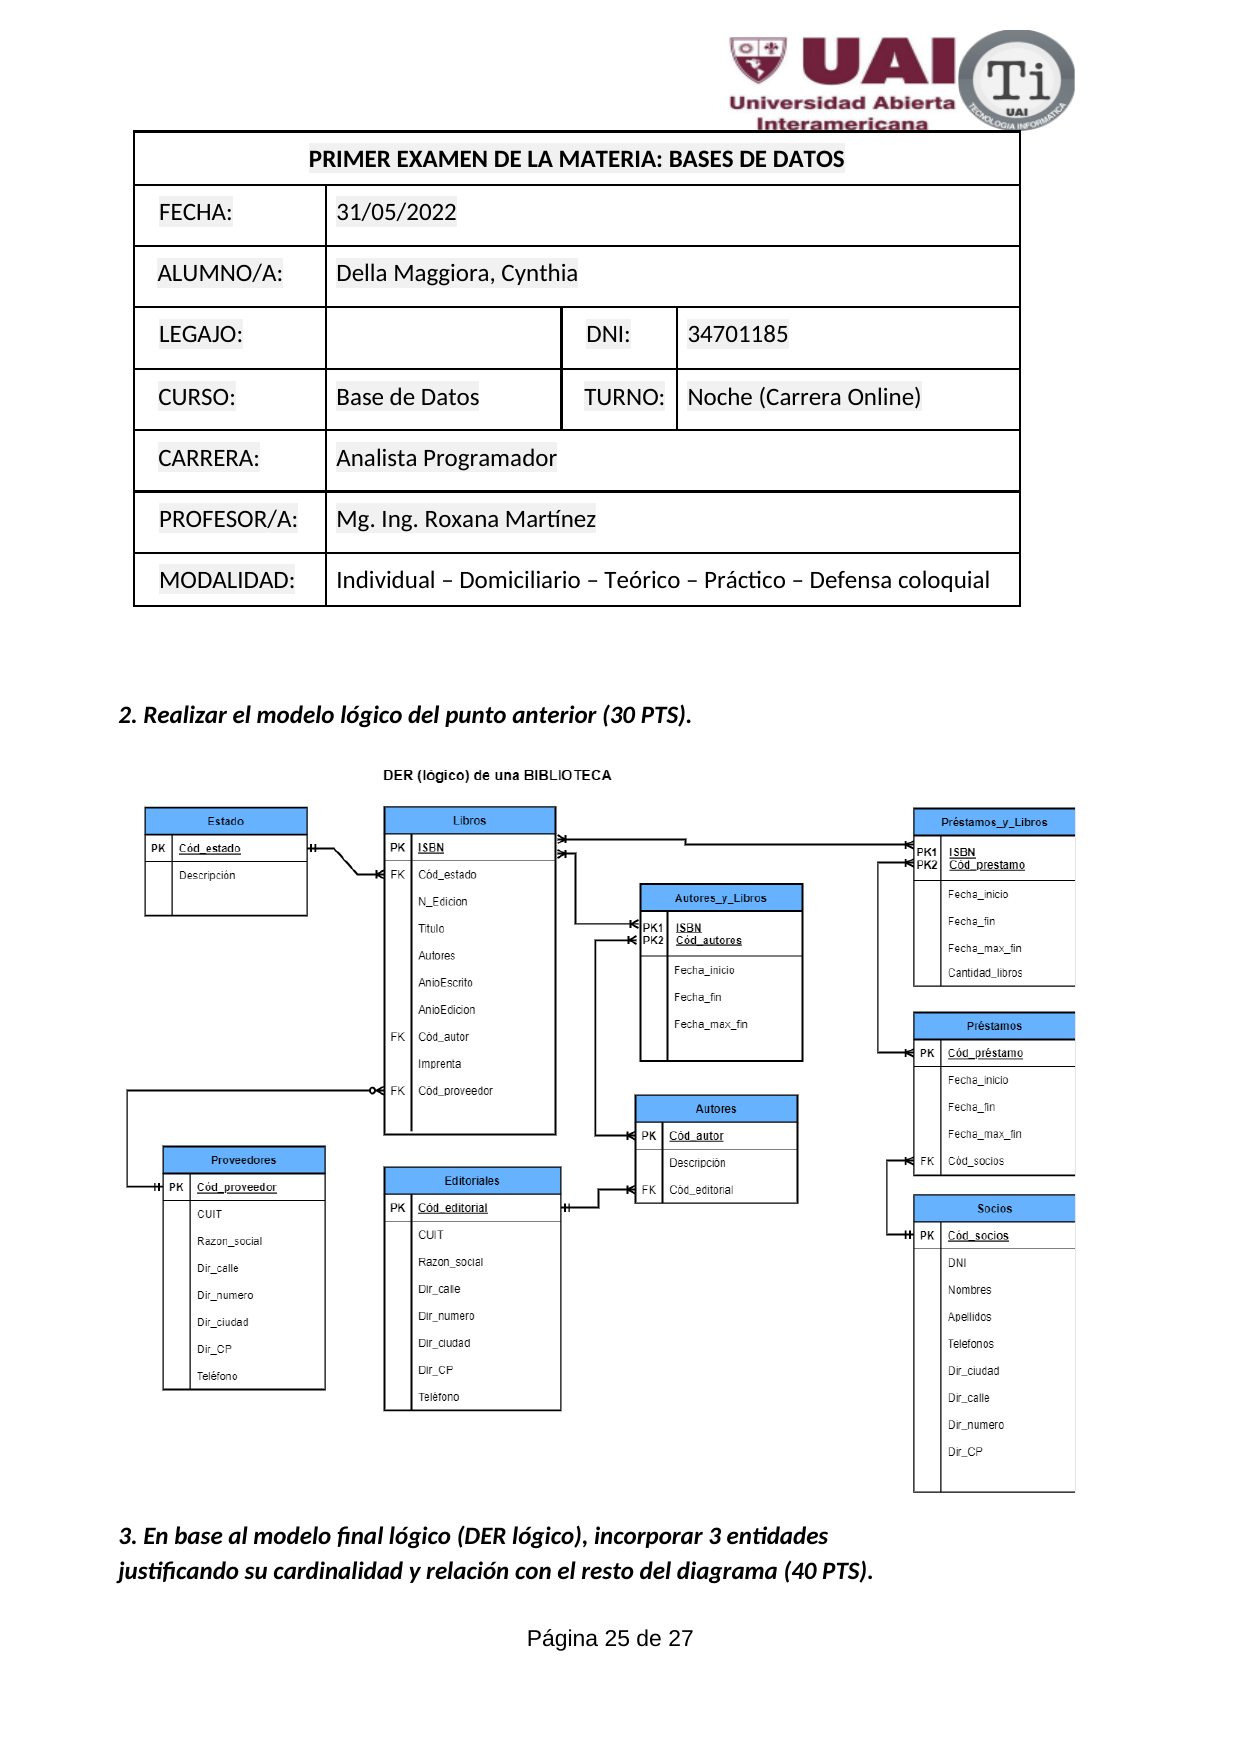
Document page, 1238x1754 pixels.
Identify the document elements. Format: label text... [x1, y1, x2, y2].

picture [118, 761, 1076, 1493]
text 2. Realizar el modelo lógico del punto anterior (30 PTS). [118, 699, 947, 730]
picture [728, 30, 1075, 131]
text 3. En base al modelo final lógico (DER lógico), incorporar 3 entidades justificando su cardinalidad y relación con el resto del diagrama (40 PTS). [118, 1520, 947, 1585]
